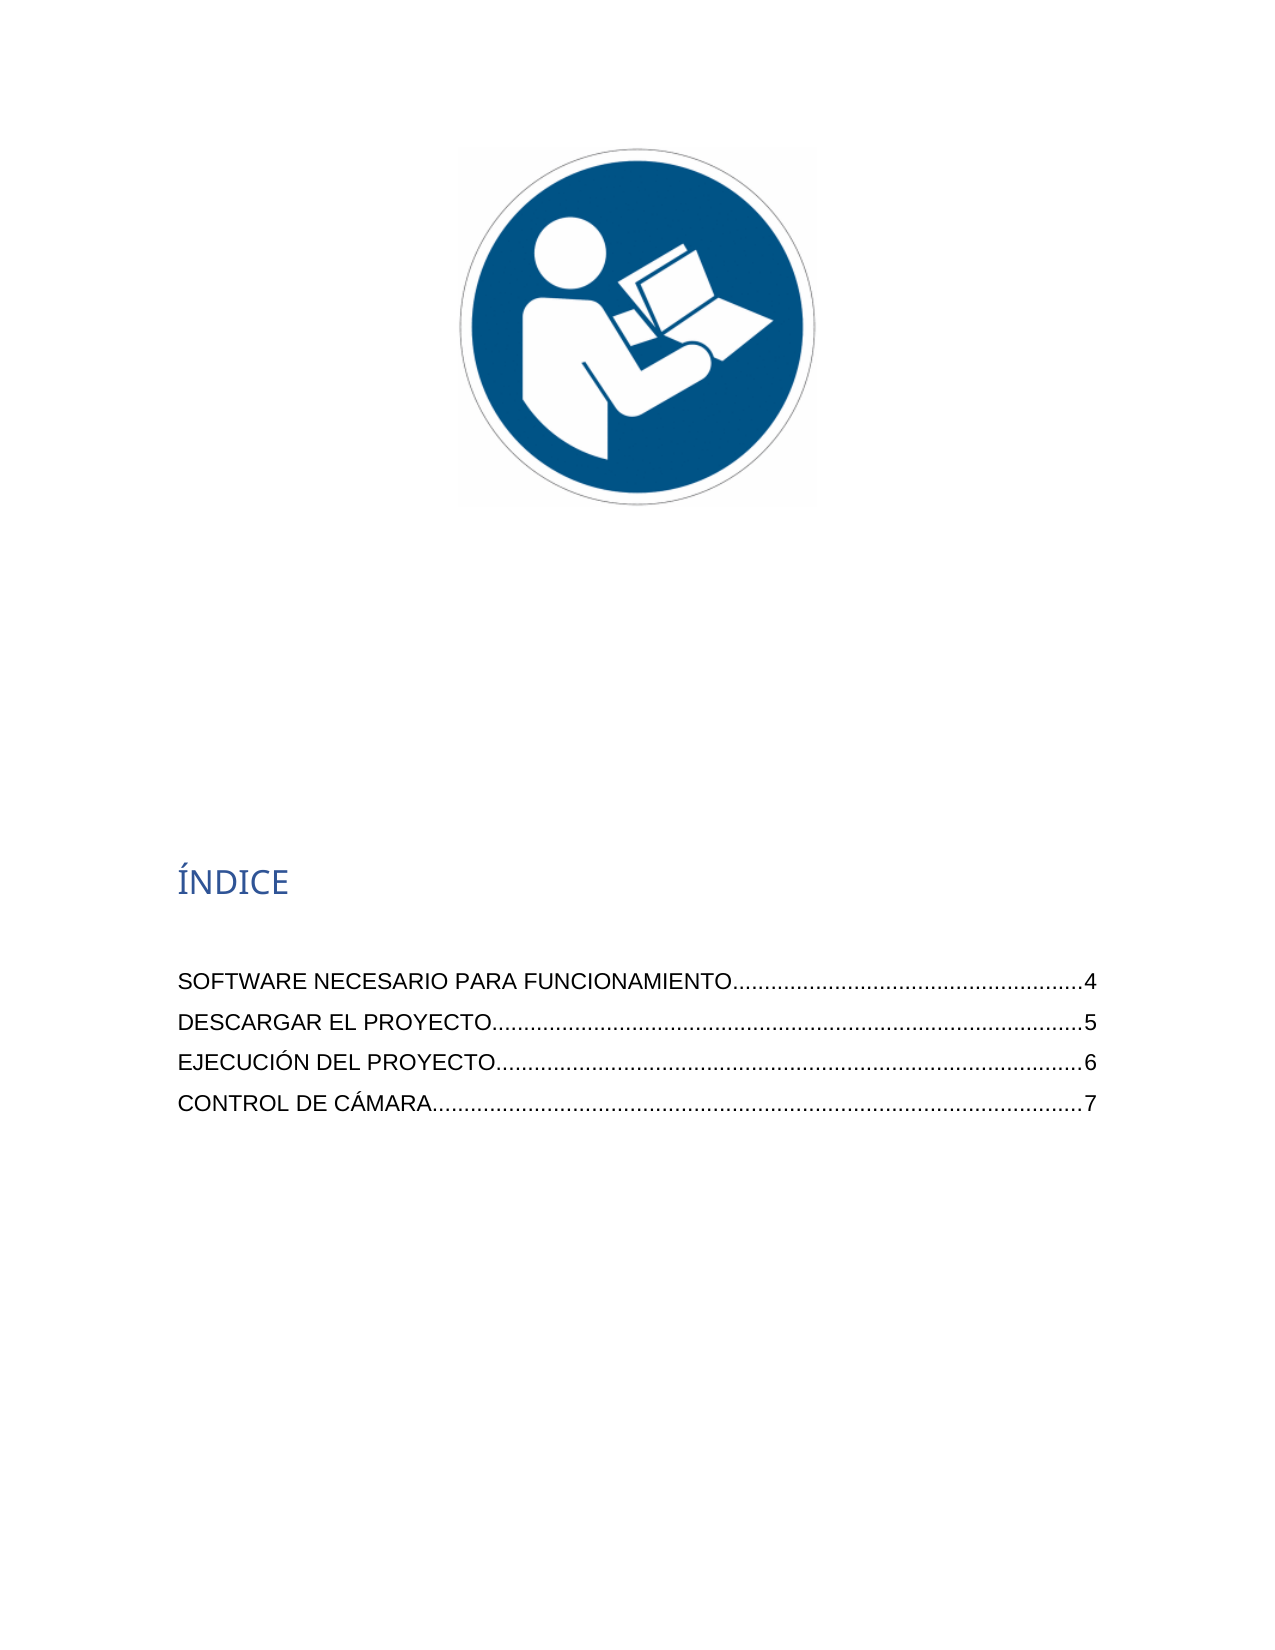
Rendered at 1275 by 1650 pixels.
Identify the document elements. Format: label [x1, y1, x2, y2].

picture [458, 147, 817, 507]
